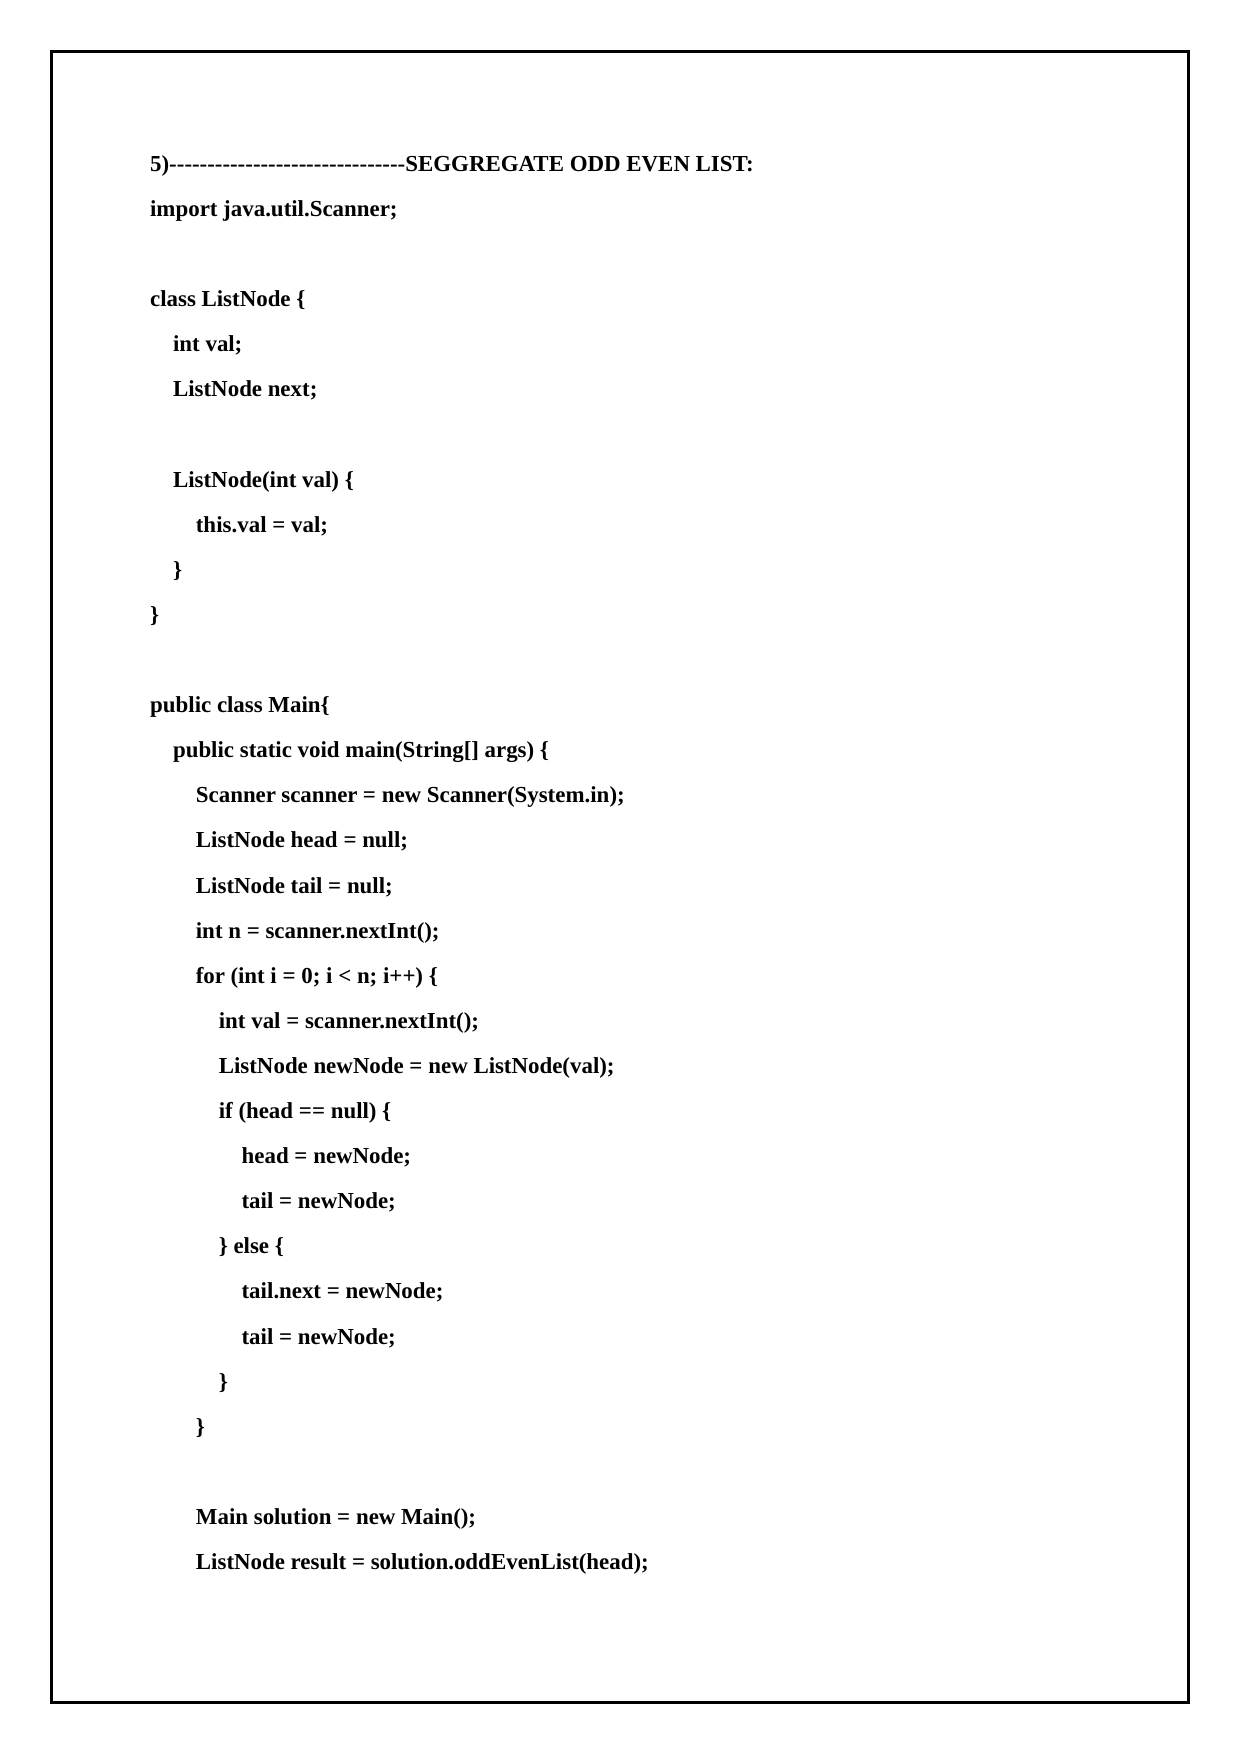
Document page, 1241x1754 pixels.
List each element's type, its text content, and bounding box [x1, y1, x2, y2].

text } [150, 1413, 1090, 1439]
text for (int i = 0; i < n; i++) { [150, 962, 1090, 988]
text 5)-------------------------------SEGGREGATE ODD EVEN LIST: [150, 150, 1090, 176]
text Main solution = new Main(); [150, 1503, 1090, 1529]
text tail = newNode; [150, 1323, 1090, 1349]
text } [150, 556, 1090, 582]
text } [150, 601, 1090, 627]
text int n = scanner.nextInt(); [150, 917, 1090, 943]
text class ListNode { [150, 285, 1090, 312]
text ListNode head = null; [150, 827, 1090, 853]
text this.val = val; [150, 511, 1090, 537]
text public class Main{ [150, 691, 1090, 718]
text if (head == null) { [150, 1097, 1090, 1123]
text } else { [150, 1232, 1090, 1259]
text ListNode result = solution.oddEvenList(head); [150, 1548, 1090, 1574]
text int val; [150, 330, 1090, 357]
text ListNode next; [150, 376, 1090, 402]
text public static void main(String[] args) { [150, 736, 1090, 763]
text int val = scanner.nextInt(); [150, 1007, 1090, 1033]
text ListNode tail = null; [150, 872, 1090, 898]
text Scanner scanner = new Scanner(System.in); [150, 781, 1090, 808]
text ListNode newNode = new ListNode(val); [150, 1052, 1090, 1078]
text tail.next = newNode; [150, 1278, 1090, 1304]
text head = newNode; [150, 1142, 1090, 1169]
text import java.util.Scanner; [150, 195, 1090, 221]
text tail = newNode; [150, 1187, 1090, 1214]
text ListNode(int val) { [150, 466, 1090, 492]
text } [150, 1368, 1090, 1394]
